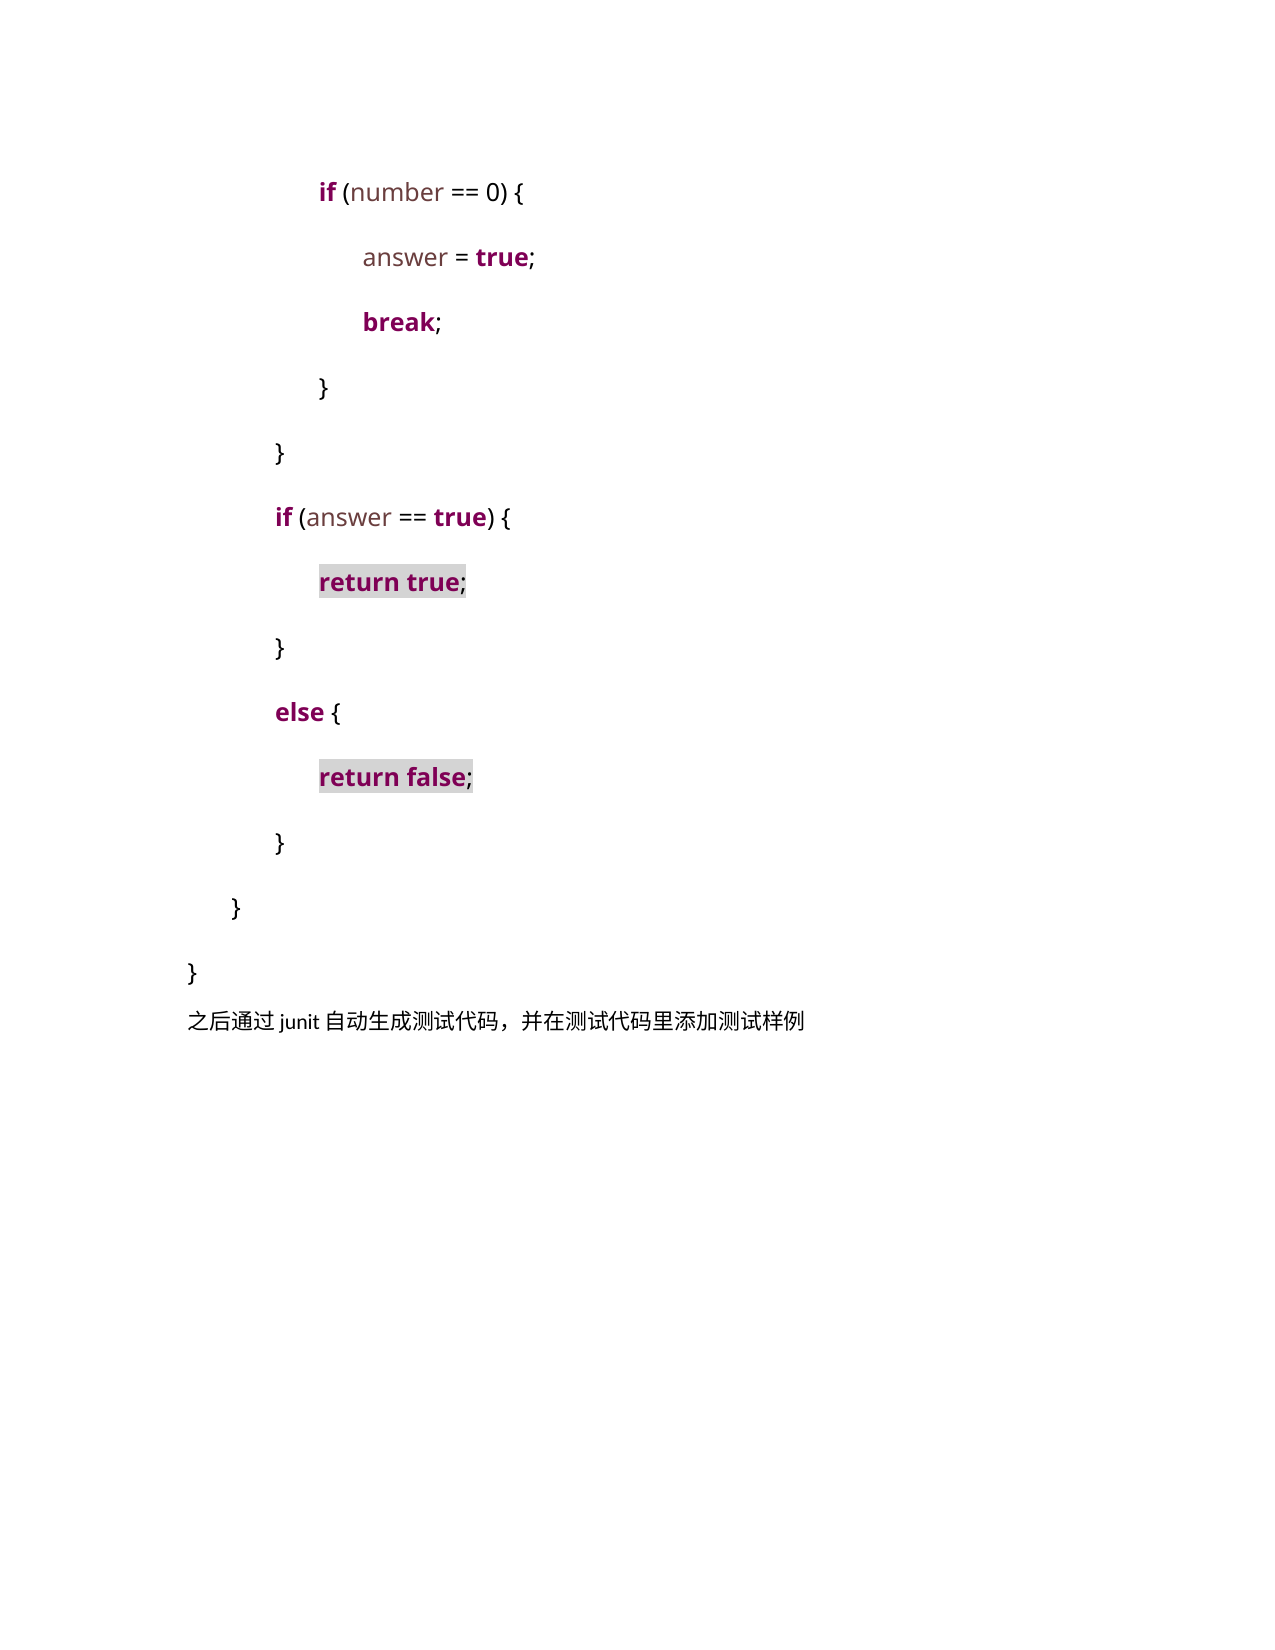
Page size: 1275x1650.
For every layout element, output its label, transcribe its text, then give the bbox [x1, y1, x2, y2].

text if (number == 0) { [187, 159, 1087, 224]
text } [187, 614, 1087, 679]
text answer = true; [187, 224, 1087, 289]
text } [187, 939, 1087, 1004]
text return true; [187, 549, 1087, 614]
text } [187, 419, 1087, 484]
text } [187, 809, 1087, 874]
text } [187, 874, 1087, 939]
text break; [187, 289, 1087, 354]
text 之后通过junit自动生成测试代码，并在测试代码里添加测试样例 [187, 1004, 1087, 1036]
text if (answer == true) { [187, 484, 1087, 549]
text else { [187, 679, 1087, 744]
text } [187, 354, 1087, 419]
text return false; [187, 744, 1087, 809]
